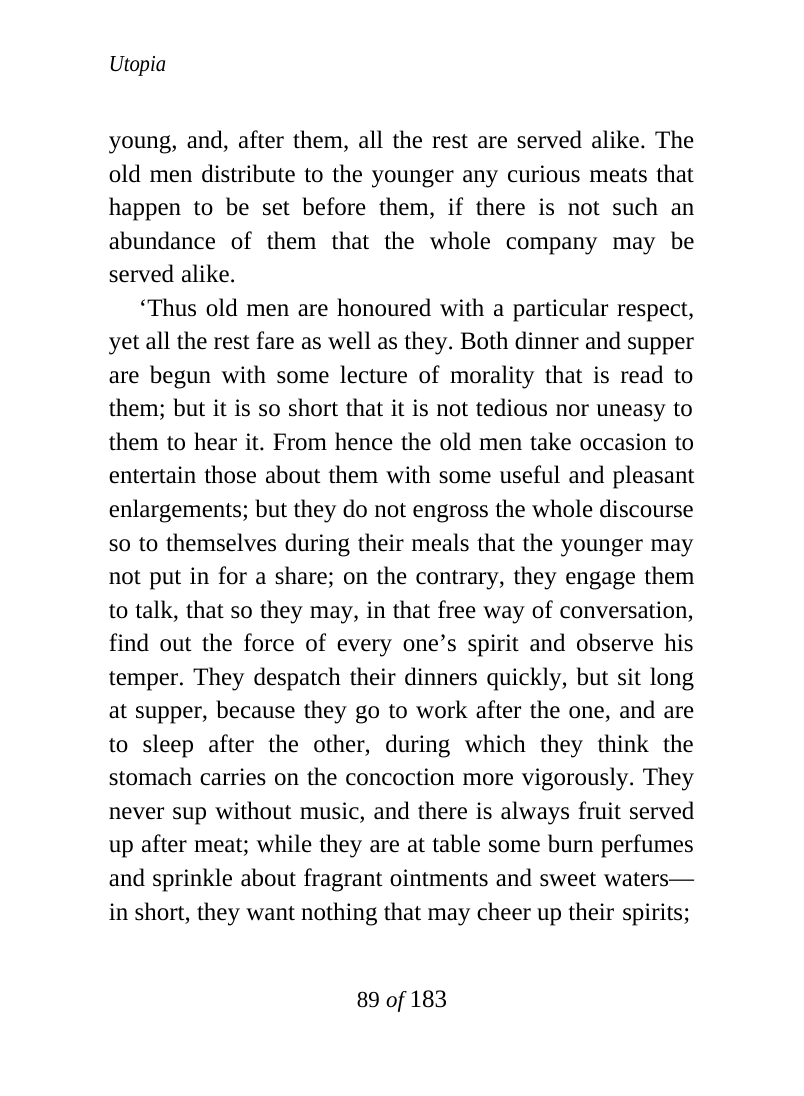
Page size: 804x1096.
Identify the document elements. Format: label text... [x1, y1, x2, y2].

text young, and, after them, all the rest are served alike. The old men distribute to the younger any curious meats that happen to be set before them, if there is not such an abundance of them that the whole company may be served alike. [109, 125, 695, 288]
text ‘Thus old men are honoured with a particular respect, yet all the rest fare as well as they. Both dinner and supper are begun with some lecture of morality that is read to them; but it is so short that it is not tedious nor uneasy to them to hear it. From hence the old men take occasion to entertain those about them with some useful and pleasant enlargements; but they do not engross the whole discourse so to themselves during their meals that the younger may not put in for a share; on the contrary, they engage them to talk, that so they may, in that free way of conversation, find out the force of every one’s spirit and observe his temper. They despatch their dinners quickly, but sit long at supper, because they go to work after the one, and are to sleep after the other, during which they think the stomach carries on the concoction more vigorously. They never sup without music, and there is always fruit served up after meat; while they are at table some burn perfumes and sprinkle about fragrant ointments and sweet waters— in short, they want nothing that may cheer up their spirits; [109, 293, 695, 925]
